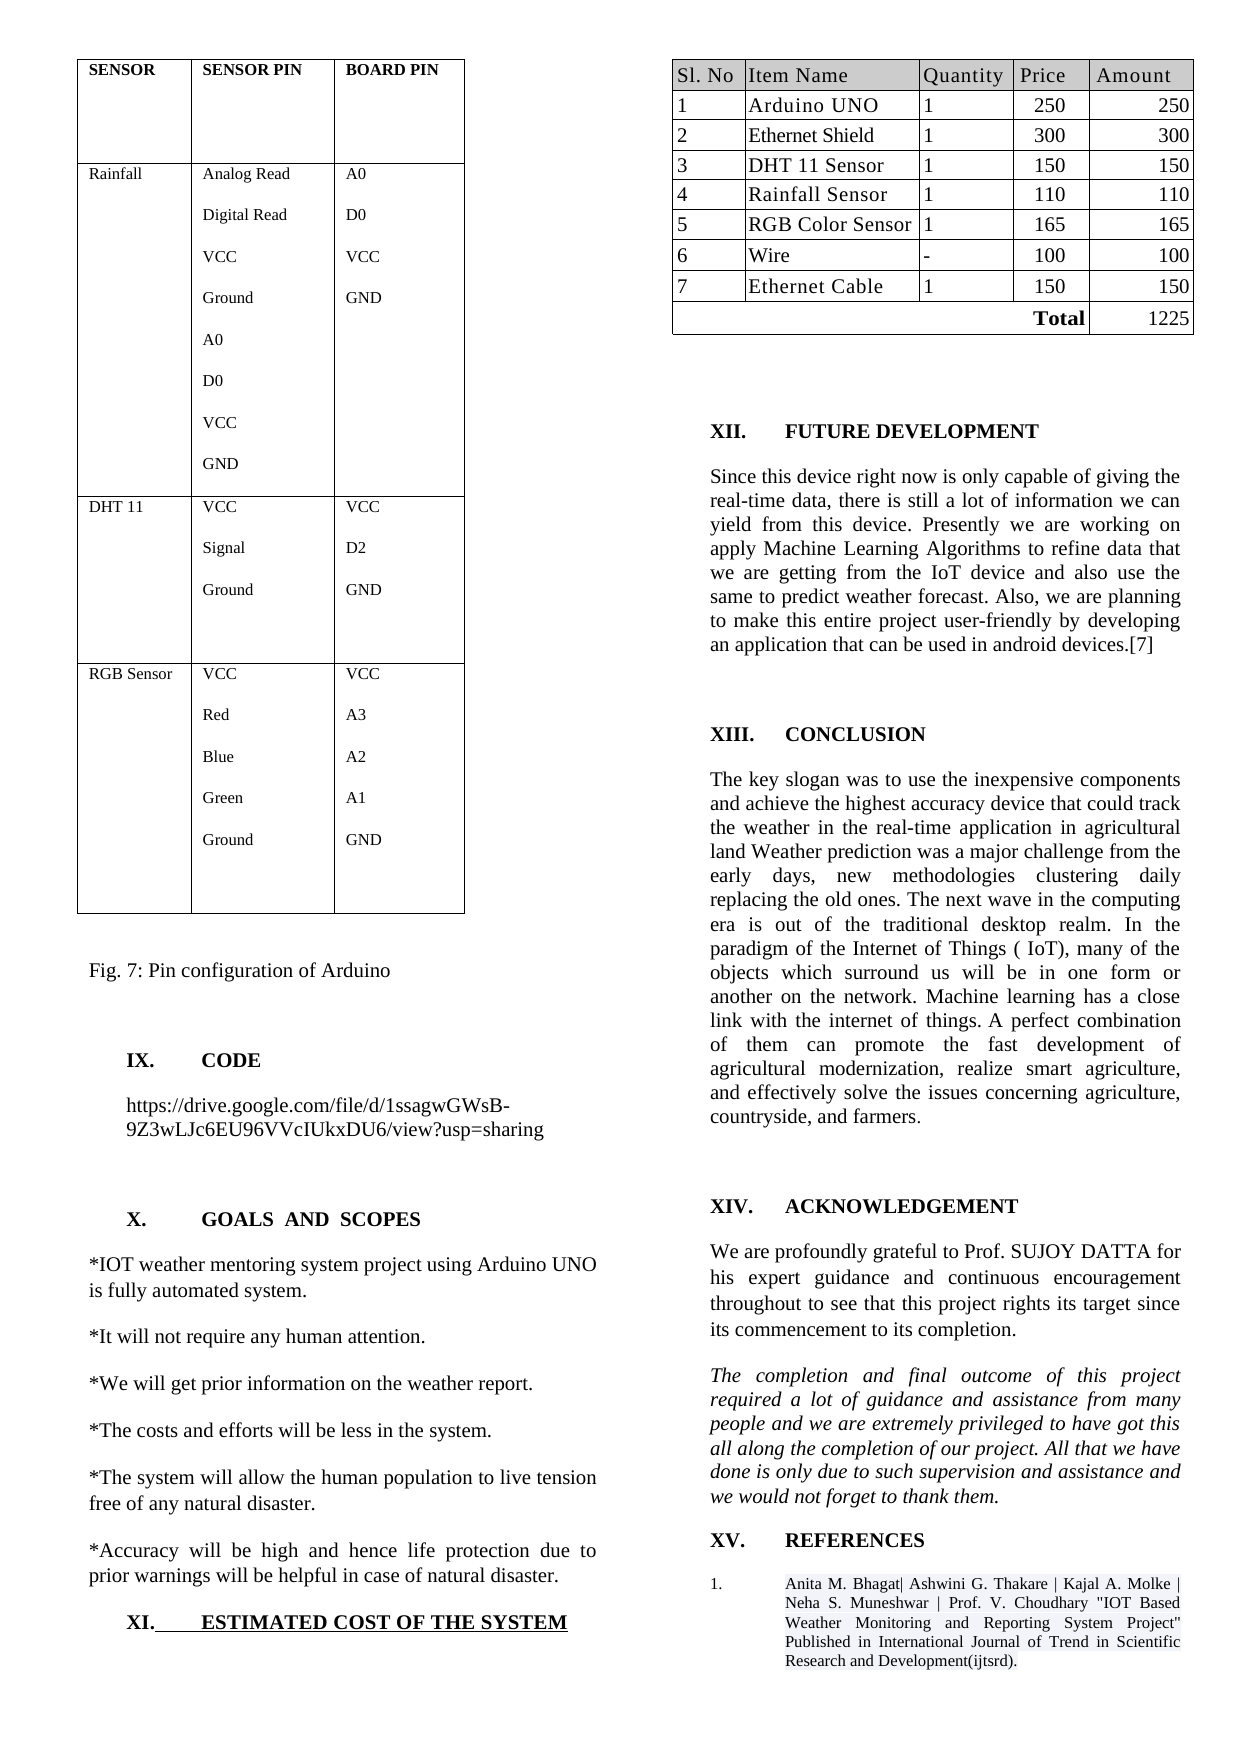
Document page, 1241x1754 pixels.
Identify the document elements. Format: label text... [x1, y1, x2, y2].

text *IOT weather mentoring system project using Arduino UNO is fully automated system. [88, 1252, 597, 1302]
table_cell RGB Sensor [78, 664, 191, 912]
text https://drive.google.com/file/d/1ssagwGWsB-9Z3wLJc6EU96VVcIUkxDU6/view?usp=sharing [126, 1093, 597, 1141]
table_cell 250 [1014, 91, 1089, 119]
table_cell Total [673, 302, 1089, 334]
table_cell Analog Read Digital Read VCC Ground A0 D0 VCC GND [192, 164, 334, 496]
text Since this device right now is only capable of giving the real-time data, there is still a lot of information we can yield from this device. Presently we are working on apply Machine Learning Algorithms to refine data that we are getting from the IoT device and also use the same to predict weather forecast. Also, we are planning to make this entire project user-friendly by developing an application that can be used in android devices.[7] [710, 464, 1181, 656]
table_cell Ethernet Shield [746, 120, 919, 150]
text The key slogan was to use the inexpensive components and achieve the highest accuracy device that could track the weather in the real-time application in agricultural land Weather prediction was a major challenge from the early days, new methodologies clustering daily replacing the old ones. The next wave in the computing era is out of the traditional desktop realm. In the paradigm of the Internet of Things ( IoT), many of the objects which surround us will be in one form or another on the network. Machine learning has a close link with the internet of things. A perfect combination of them can promote the fast development of agricultural modernization, realize smart agriculture, and effectively solve the issues concerning agriculture, countryside, and farmers. [710, 767, 1181, 1128]
table_header SENSOR [78, 60, 191, 163]
table_cell Rainfall Sensor [746, 180, 919, 209]
table_cell 300 [1090, 120, 1193, 150]
table_header Item Name [746, 60, 919, 90]
text *We will get prior information on the weather report. [88, 1371, 597, 1395]
text *The system will allow the human population to live tension free of any natural disaster. [88, 1465, 597, 1515]
table_cell 165 [1090, 210, 1193, 239]
table_cell 4 [673, 180, 745, 209]
table_cell 1 [673, 91, 745, 119]
table_header Amount [1090, 60, 1193, 90]
table_cell 150 [1090, 271, 1193, 301]
table_cell VCC A3 A2 A1 GND [335, 664, 464, 912]
table_cell 165 [1014, 210, 1089, 239]
table_cell 1 [920, 180, 1013, 209]
table_cell 1 [920, 210, 1013, 239]
table_header SENSOR PIN [192, 60, 334, 163]
table_cell DHT 11 [78, 497, 191, 663]
list ESTIMATED COST OF THE SYSTEM [126, 1610, 597, 1634]
table_cell 150 [1014, 271, 1089, 301]
table_header Sl. No [673, 60, 745, 90]
table_cell A0 D0 VCC GND [335, 164, 464, 496]
table_header BOARD PIN [335, 60, 464, 163]
list CODE [126, 1048, 597, 1072]
list ACKNOWLEDGEMENT [710, 1194, 1181, 1218]
table_cell 5 [673, 210, 745, 239]
table_cell 7 [673, 271, 745, 301]
table_cell 1 [920, 91, 1013, 119]
table_cell VCC Red Blue Green Ground [192, 664, 334, 912]
text Fig. 7: Pin configuration of Arduino [88, 958, 597, 982]
table_cell 1 [920, 120, 1013, 150]
table_cell 1225 [1090, 302, 1193, 334]
table_cell 150 [1090, 151, 1193, 179]
table_cell 3 [673, 151, 745, 179]
table_cell 300 [1014, 120, 1089, 150]
table_cell 250 [1090, 91, 1193, 119]
list REFERENCES [710, 1528, 1181, 1552]
table_cell 1 [920, 271, 1013, 301]
text *Accuracy will be high and hence life protection due to prior warnings will be helpful in case of natural disaster. [88, 1537, 597, 1587]
table_cell 100 [1090, 240, 1193, 270]
text We are profoundly grateful to Prof. SUJOY DATTA for his expert guidance and continuous encouragement throughout to see that this project rights its target since its commencement to its completion. [710, 1239, 1181, 1341]
table_header Quantity [920, 60, 1013, 90]
table_cell VCC D2 GND [335, 497, 464, 663]
table_cell 110 [1014, 180, 1089, 209]
table_cell Ethernet Cable [746, 271, 919, 301]
table_cell - [920, 240, 1013, 270]
table_cell 150 [1014, 151, 1089, 179]
text *It will not require any human attention. [88, 1324, 597, 1348]
list Anita M. Bhagat| Ashwini G. Thakare | Kajal A. Molke |Neha S. Muneshwar | Prof. V. Choudhary "IOT Based Weather Monitoring and Reporting System Project" Published in International Journal of Trend in Scientific Research and Development(ijtsrd). [710, 1574, 1181, 1670]
table_cell 6 [673, 240, 745, 270]
table_cell 2 [673, 120, 745, 150]
table_cell VCC Signal Ground [192, 497, 334, 663]
table_cell Rainfall [78, 164, 191, 496]
table_cell 1 [920, 151, 1013, 179]
table_cell DHT 11 Sensor [746, 151, 919, 179]
table_cell Arduino UNO [746, 91, 919, 119]
list GOALS AND SCOPES [126, 1207, 597, 1231]
table_cell Wire [746, 240, 919, 270]
table_header Price [1014, 60, 1089, 90]
table_cell 110 [1090, 180, 1193, 209]
table_cell 100 [1014, 240, 1089, 270]
table_cell RGB Color Sensor [746, 210, 919, 239]
text *The costs and efforts will be less in the system. [88, 1418, 597, 1442]
list FUTURE DEVELOPMENT [710, 419, 1181, 443]
list CONCLUSION [710, 722, 1181, 746]
